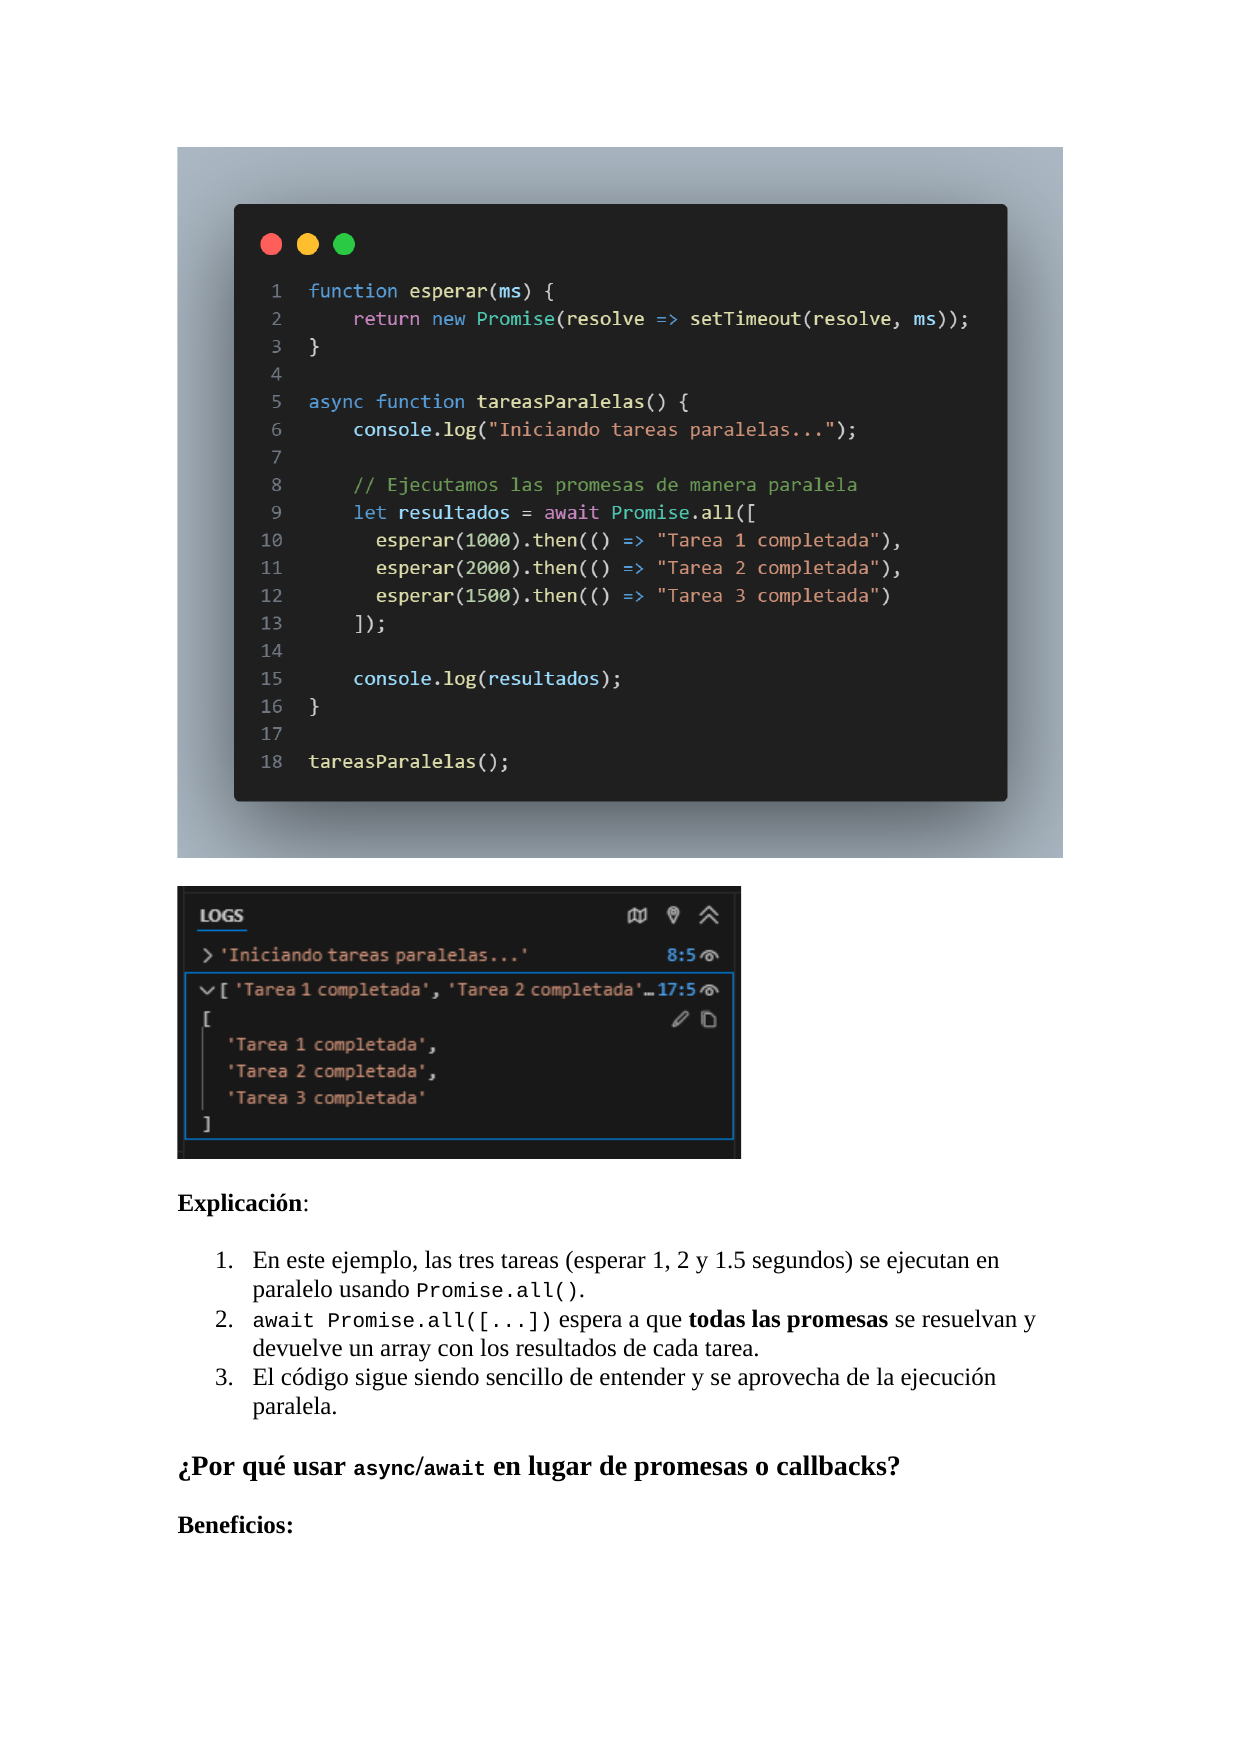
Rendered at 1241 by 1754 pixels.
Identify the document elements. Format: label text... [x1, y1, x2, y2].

list El código sigue siendo sencillo de entender y se aprovecha de la ejecución paralela. [215, 1362, 1063, 1420]
list En este ejemplo, las tres tareas (esperar 1, 2 y 1.5 segundos) se ejecutan en paralelo usando Promise.all(). [215, 1246, 1063, 1304]
picture [177, 886, 742, 1159]
list await Promise.all([...]) espera a que todas las promesas se resuelvan y devuelve un array con los resultados de cada tarea. [215, 1304, 1063, 1362]
text Explicación: [177, 1188, 1063, 1216]
text Beneficios: [177, 1511, 1063, 1539]
picture [177, 147, 1063, 858]
text ¿Por qué usar async/await en lugar de promesas o callbacks? [177, 1449, 1063, 1481]
